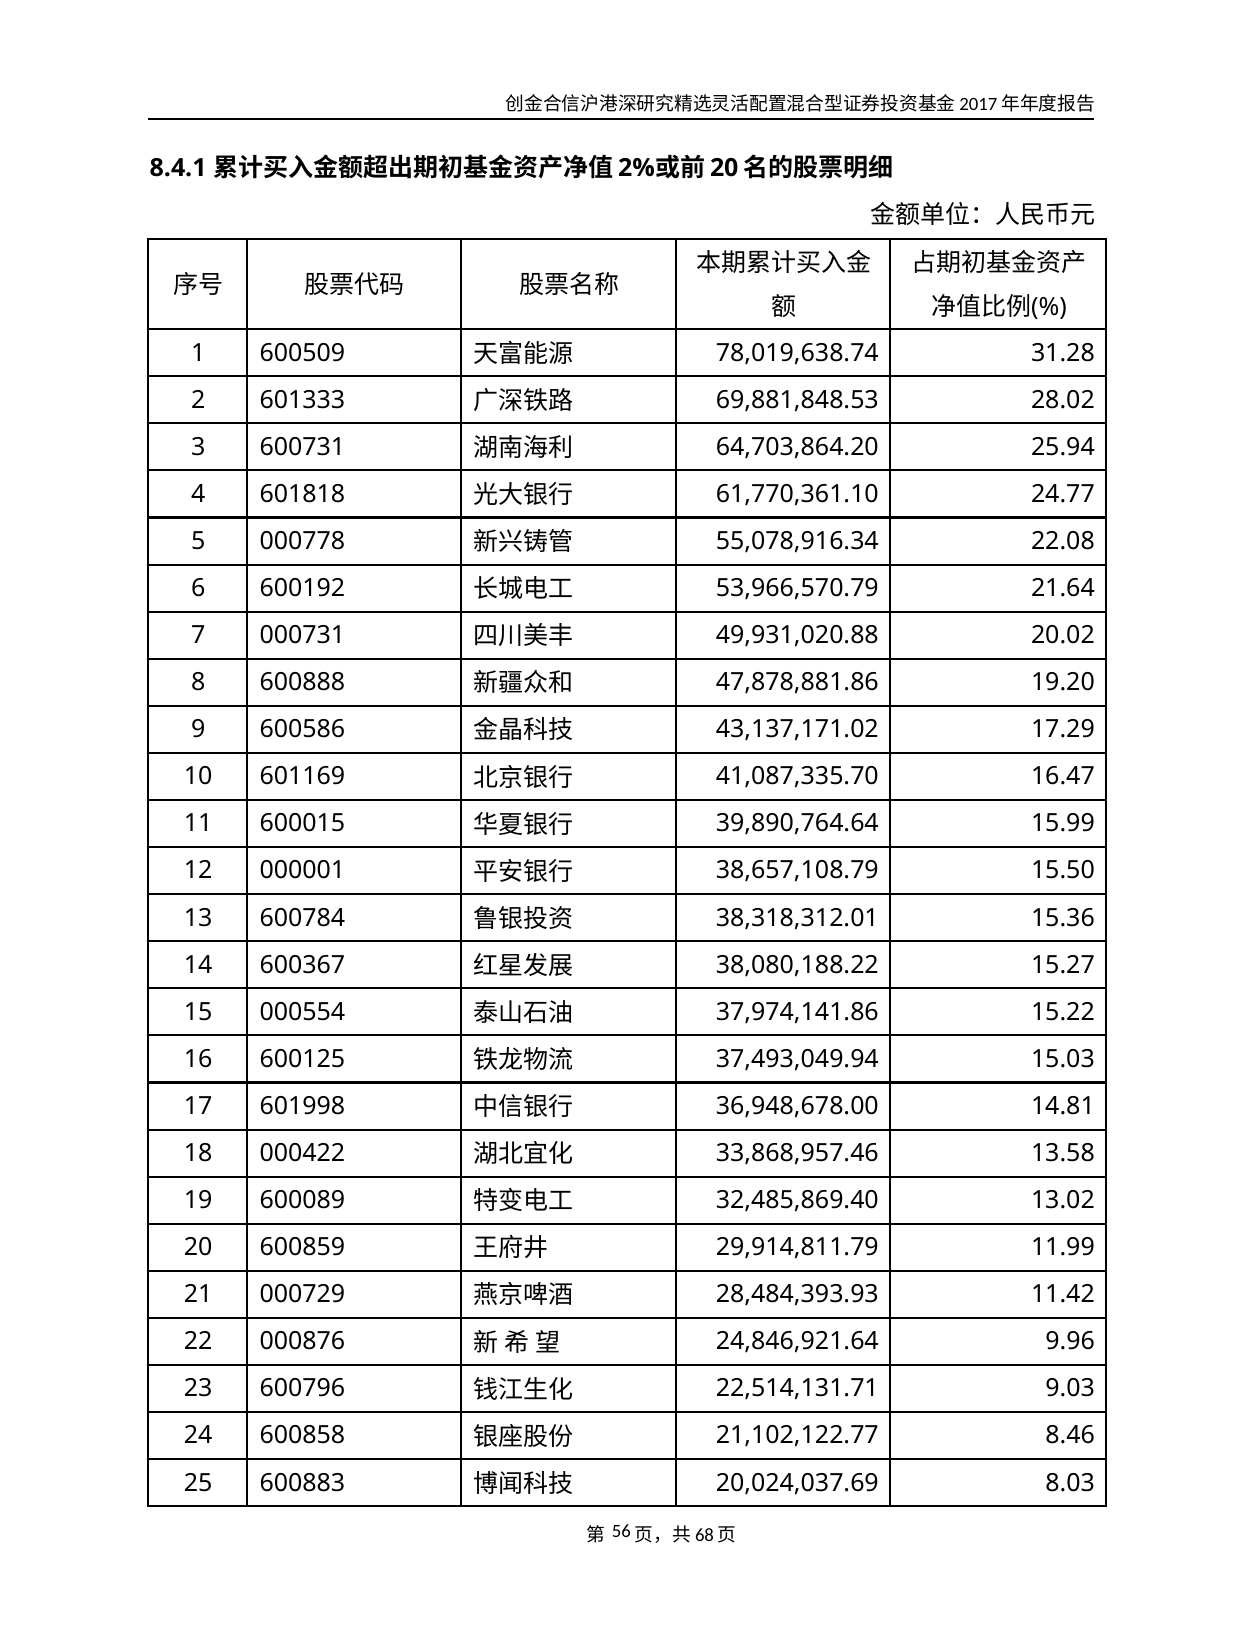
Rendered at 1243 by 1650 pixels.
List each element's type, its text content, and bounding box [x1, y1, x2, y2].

table_cell 600858 [248, 1413, 460, 1458]
table_cell 11.99 [891, 1225, 1105, 1270]
table_cell 新疆众和 [462, 660, 675, 705]
table_cell 64,703,864.20 [677, 424, 889, 469]
table_cell 15.36 [891, 895, 1105, 940]
table_header 股票名称 [462, 240, 675, 328]
table_cell 31.28 [891, 330, 1105, 375]
table_cell 38,318,312.01 [677, 895, 889, 940]
table_cell 4 [149, 471, 246, 516]
table_cell 13.58 [891, 1131, 1105, 1176]
table_cell 600192 [248, 566, 460, 611]
table_header 占期初基金资产净值比例(%) [891, 240, 1105, 328]
table_cell 22,514,131.71 [677, 1366, 889, 1411]
table_cell 15.03 [891, 1036, 1105, 1081]
table_cell 博闻科技 [462, 1460, 675, 1505]
table_cell 钱江生化 [462, 1366, 675, 1411]
table_cell 8.03 [891, 1460, 1105, 1505]
table_cell 天富能源 [462, 330, 675, 375]
table_header 序号 [149, 240, 246, 328]
table_cell 11 [149, 801, 246, 846]
table_cell 000876 [248, 1319, 460, 1364]
table_cell 000554 [248, 989, 460, 1034]
table_cell 601998 [248, 1084, 460, 1128]
table_cell 600509 [248, 330, 460, 375]
table_cell 19.20 [891, 660, 1105, 705]
table_cell 平安银行 [462, 848, 675, 893]
table_cell 000729 [248, 1272, 460, 1317]
table_cell 49,931,020.88 [677, 613, 889, 658]
table_cell 16.47 [891, 754, 1105, 799]
table_cell 15.27 [891, 942, 1105, 987]
table_cell 28,484,393.93 [677, 1272, 889, 1317]
table_cell 湖南海利 [462, 424, 675, 469]
table_cell 燕京啤酒 [462, 1272, 675, 1317]
table_cell 长城电工 [462, 566, 675, 611]
table_cell 泰山石油 [462, 989, 675, 1034]
table_cell 61,770,361.10 [677, 471, 889, 516]
table_cell 000422 [248, 1131, 460, 1176]
table_cell 15.22 [891, 989, 1105, 1034]
table_cell 38,657,108.79 [677, 848, 889, 893]
table_cell 600089 [248, 1178, 460, 1223]
table_cell 8 [149, 660, 246, 705]
table_cell 43,137,171.02 [677, 707, 889, 752]
table_cell 29,914,811.79 [677, 1225, 889, 1270]
table_cell 600888 [248, 660, 460, 705]
table_cell 2 [149, 377, 246, 422]
table_cell 37,493,049.94 [677, 1036, 889, 1081]
table_cell 78,019,638.74 [677, 330, 889, 375]
table_cell 39,890,764.64 [677, 801, 889, 846]
table_cell 9 [149, 707, 246, 752]
table_cell 38,080,188.22 [677, 942, 889, 987]
table_cell 王府井 [462, 1225, 675, 1270]
table_cell 8.46 [891, 1413, 1105, 1458]
table_cell 新兴铸管 [462, 519, 675, 563]
table_cell 36,948,678.00 [677, 1084, 889, 1128]
table_cell 55,078,916.34 [677, 519, 889, 563]
table_cell 24,846,921.64 [677, 1319, 889, 1364]
text 金额单位：人民币元 [149, 194, 1094, 230]
table_cell 广深铁路 [462, 377, 675, 422]
table_header 股票代码 [248, 240, 460, 328]
table_cell 23 [149, 1366, 246, 1411]
table_cell 湖北宜化 [462, 1131, 675, 1176]
table_cell 600125 [248, 1036, 460, 1081]
table_cell 28.02 [891, 377, 1105, 422]
table_cell 18 [149, 1131, 246, 1176]
table_cell 600883 [248, 1460, 460, 1505]
table_cell 华夏银行 [462, 801, 675, 846]
table_cell 9.03 [891, 1366, 1105, 1411]
table_cell 15.99 [891, 801, 1105, 846]
table_cell 000731 [248, 613, 460, 658]
table_cell 32,485,869.40 [677, 1178, 889, 1223]
table_cell 6 [149, 566, 246, 611]
table_cell 特变电工 [462, 1178, 675, 1223]
table_cell 21,102,122.77 [677, 1413, 889, 1458]
table_cell 红星发展 [462, 942, 675, 987]
table_cell 银座股份 [462, 1413, 675, 1458]
table_cell 600731 [248, 424, 460, 469]
table_cell 601333 [248, 377, 460, 422]
table_cell 53,966,570.79 [677, 566, 889, 611]
table_cell 20.02 [891, 613, 1105, 658]
table_cell 新 希 望 [462, 1319, 675, 1364]
table_cell 600015 [248, 801, 460, 846]
table_cell 69,881,848.53 [677, 377, 889, 422]
table_cell 21 [149, 1272, 246, 1317]
table_cell 25 [149, 1460, 246, 1505]
table_cell 5 [149, 519, 246, 563]
table_cell 四川美丰 [462, 613, 675, 658]
table_cell 中信银行 [462, 1084, 675, 1128]
table_cell 22.08 [891, 519, 1105, 563]
table_cell 37,974,141.86 [677, 989, 889, 1034]
table_cell 14.81 [891, 1084, 1105, 1128]
table_cell 光大银行 [462, 471, 675, 516]
table_cell 铁龙物流 [462, 1036, 675, 1081]
table_cell 7 [149, 613, 246, 658]
table_cell 600586 [248, 707, 460, 752]
table_cell 21.64 [891, 566, 1105, 611]
table_cell 601818 [248, 471, 460, 516]
table_cell 17.29 [891, 707, 1105, 752]
table_cell 47,878,881.86 [677, 660, 889, 705]
table_cell 33,868,957.46 [677, 1131, 889, 1176]
table_cell 11.42 [891, 1272, 1105, 1317]
table_cell 600784 [248, 895, 460, 940]
table_cell 12 [149, 848, 246, 893]
table_cell 600367 [248, 942, 460, 987]
table_cell 600859 [248, 1225, 460, 1270]
table_cell 601169 [248, 754, 460, 799]
table_cell 000778 [248, 519, 460, 563]
table_cell 14 [149, 942, 246, 987]
table_cell 9.96 [891, 1319, 1105, 1364]
table_cell 1 [149, 330, 246, 375]
table_cell 16 [149, 1036, 246, 1081]
table_cell 鲁银投资 [462, 895, 675, 940]
table_cell 北京银行 [462, 754, 675, 799]
table_cell 19 [149, 1178, 246, 1223]
table_cell 24 [149, 1413, 246, 1458]
table_cell 20,024,037.69 [677, 1460, 889, 1505]
table_cell 15.50 [891, 848, 1105, 893]
table_cell 17 [149, 1084, 246, 1128]
table_cell 600796 [248, 1366, 460, 1411]
table_cell 3 [149, 424, 246, 469]
table_cell 25.94 [891, 424, 1105, 469]
table_cell 13.02 [891, 1178, 1105, 1223]
table_cell 24.77 [891, 471, 1105, 516]
table_cell 22 [149, 1319, 246, 1364]
table_cell 13 [149, 895, 246, 940]
table_cell 20 [149, 1225, 246, 1270]
table_cell 10 [149, 754, 246, 799]
text 8.4.1 累计买入金额超出期初基金资产净值2%或前20名的股票明细 [149, 148, 1094, 184]
table_cell 15 [149, 989, 246, 1034]
table_cell 41,087,335.70 [677, 754, 889, 799]
table_header 本期累计买入金额 [677, 240, 889, 328]
table_cell 金晶科技 [462, 707, 675, 752]
table_cell 000001 [248, 848, 460, 893]
